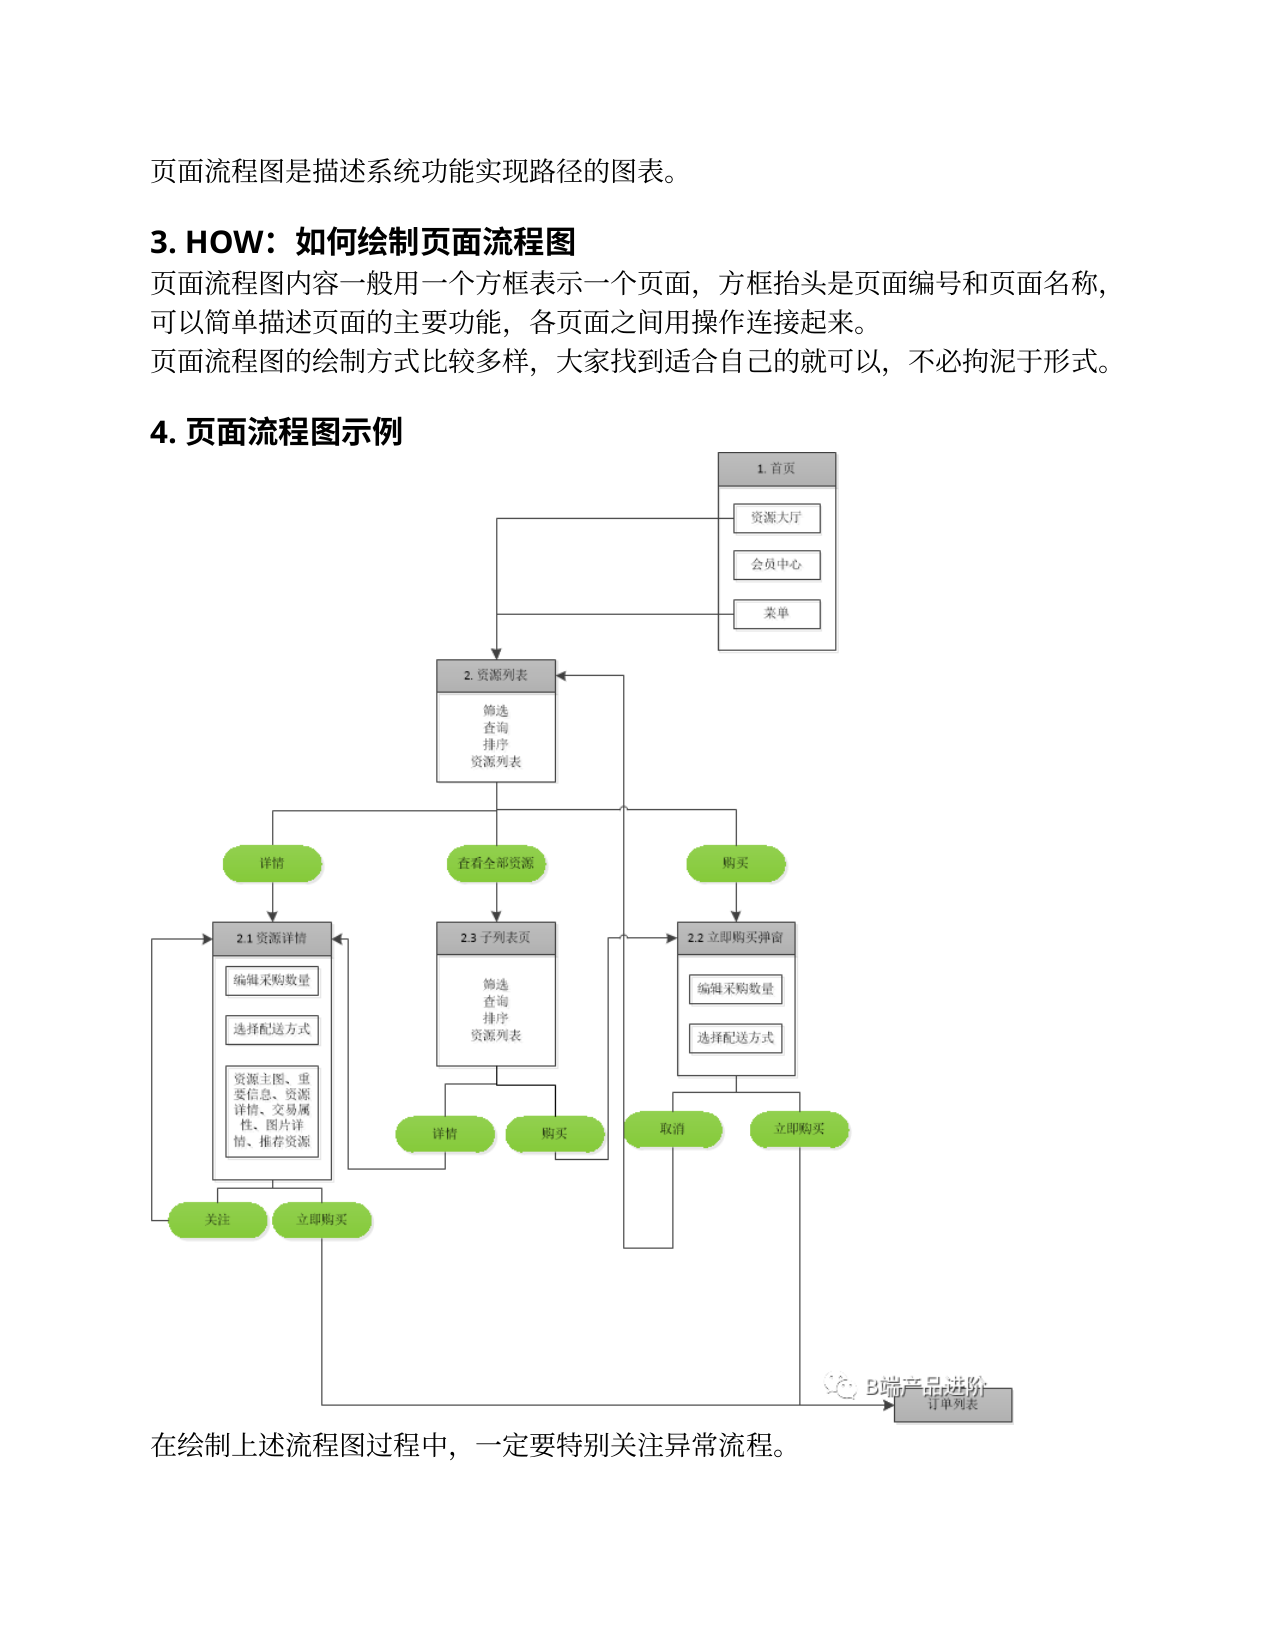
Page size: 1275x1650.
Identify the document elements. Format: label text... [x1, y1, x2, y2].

text 页面流程图是描述系统功能实现路径的图表。 [150, 150, 1125, 189]
text 在绘制上述流程图过程中，一定要特别关注异常流程。 [150, 1424, 1125, 1463]
picture [150, 452, 1014, 1425]
text 页面流程图内容一般用一个方框表示一个页面，方框抬头是页面编号和页面名称，可以简单描述页面的主要功能，各页面之间用操作连接起来。 [150, 262, 1125, 340]
text 页面流程图的绘制方式比较多样，大家找到适合自己的就可以，不必拘泥于形式。 [150, 340, 1125, 379]
